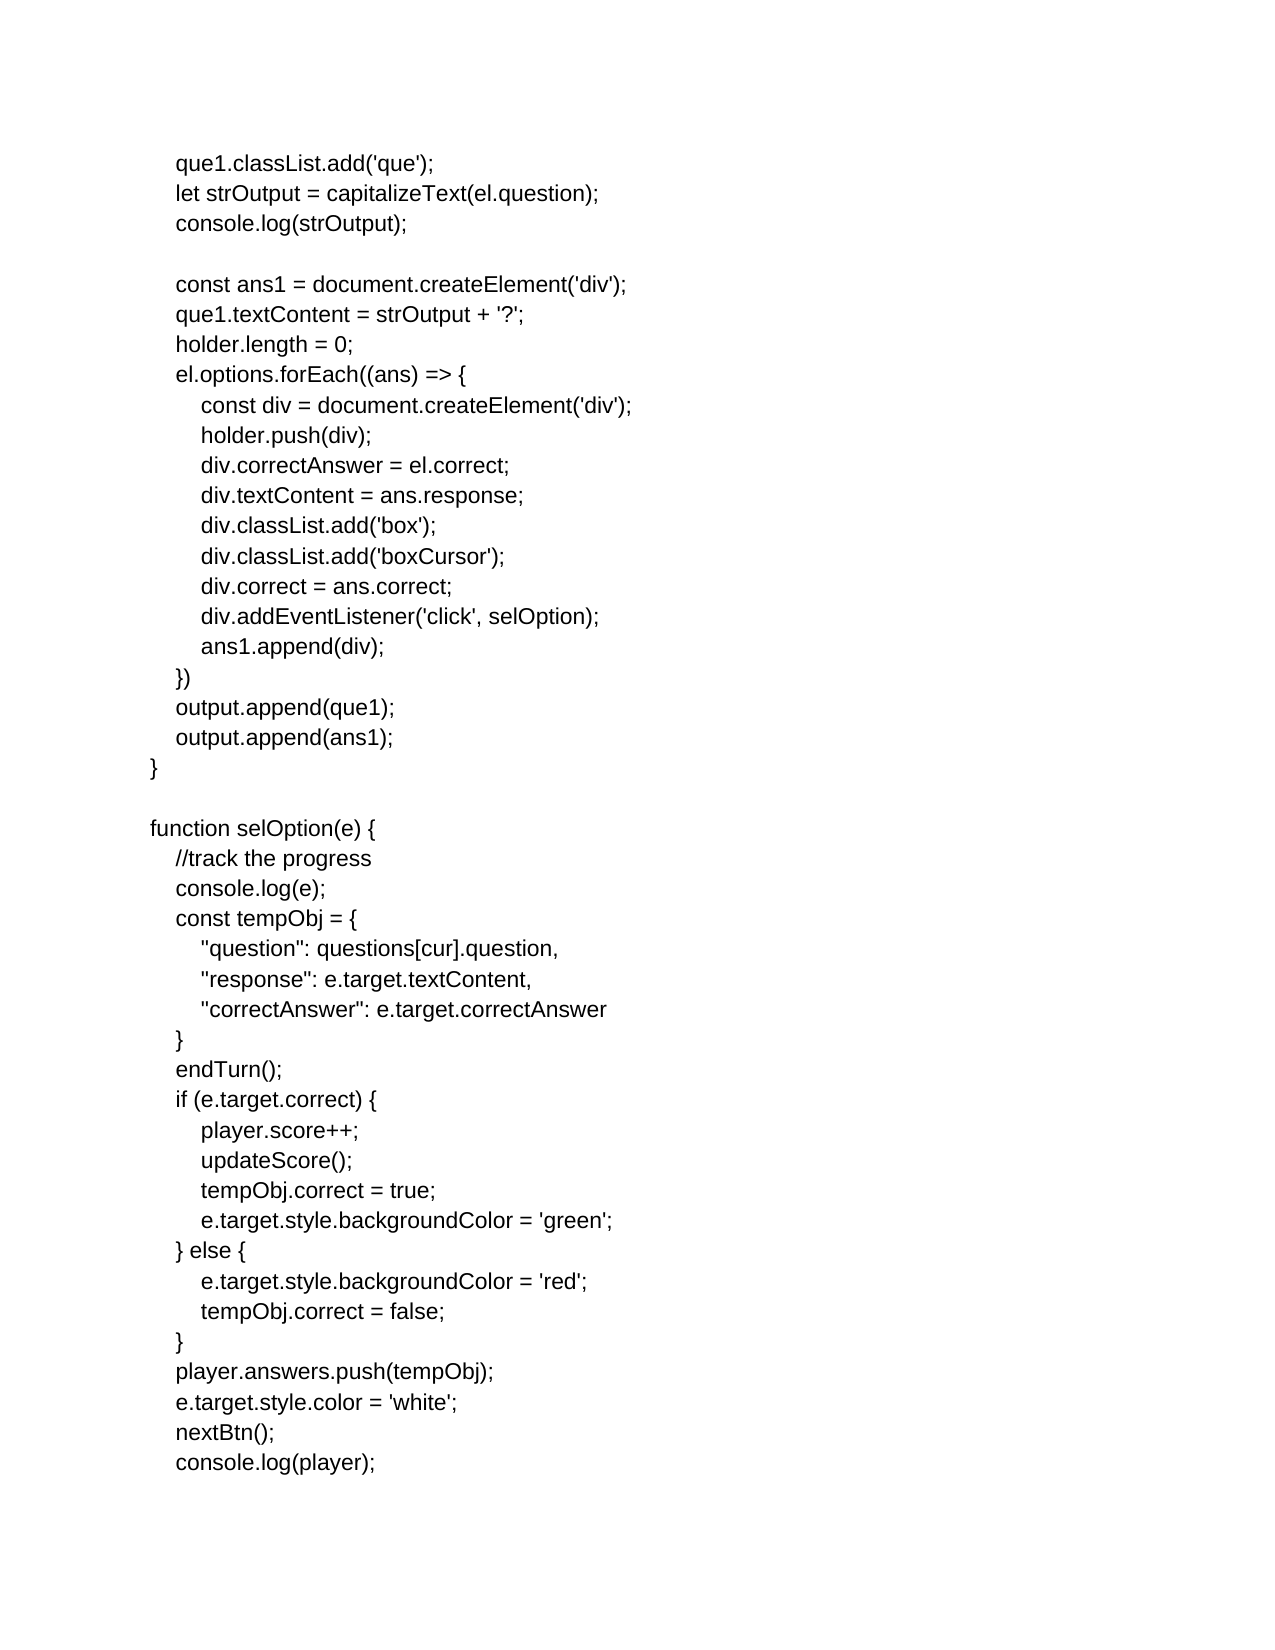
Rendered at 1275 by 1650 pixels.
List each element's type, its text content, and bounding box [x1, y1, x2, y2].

text player.score++; [150, 1117, 1125, 1143]
text div.addEventListener('click', selOption); [150, 603, 1125, 629]
text //track the progress [150, 845, 1125, 871]
text nextBtn(); [150, 1419, 1125, 1445]
text console.log(strOutput); [150, 210, 1125, 237]
text "question": questions[cur].question, [150, 935, 1125, 962]
text "response": e.target.textContent, [150, 966, 1125, 992]
text const tempObj = { [150, 905, 1125, 932]
text updateScore(); [150, 1147, 1125, 1173]
text div.correct = ans.correct; [150, 573, 1125, 599]
text que1.classList.add('que'); [150, 150, 1125, 176]
text output.append(ans1); [150, 724, 1125, 750]
text function selOption(e) { [150, 814, 1125, 841]
text ans1.append(div); [150, 633, 1125, 660]
text e.target.style.backgroundColor = 'green'; [150, 1207, 1125, 1234]
text endTurn(); [150, 1056, 1125, 1083]
text }) [150, 663, 1125, 690]
text if (e.target.correct) { [150, 1086, 1125, 1113]
text holder.push(div); [150, 422, 1125, 448]
text div.textContent = ans.response; [150, 482, 1125, 509]
text div.classList.add('box'); [150, 512, 1125, 539]
text } [150, 1026, 1125, 1052]
text e.target.style.color = 'white'; [150, 1388, 1125, 1415]
text tempObj.correct = true; [150, 1177, 1125, 1203]
text output.append(que1); [150, 694, 1125, 720]
text "correctAnswer": e.target.correctAnswer [150, 996, 1125, 1022]
text const ans1 = document.createElement('div'); [150, 271, 1125, 297]
text e.target.style.backgroundColor = 'red'; [150, 1268, 1125, 1294]
text let strOutput = capitalizeText(el.question); [150, 180, 1125, 207]
text } else { [150, 1237, 1125, 1264]
text div.correctAnswer = el.correct; [150, 452, 1125, 478]
text player.answers.push(tempObj); [150, 1358, 1125, 1385]
text que1.textContent = strOutput + '?'; [150, 301, 1125, 327]
text } [150, 1328, 1125, 1354]
text div.classList.add('boxCursor'); [150, 543, 1125, 569]
text tempObj.correct = false; [150, 1298, 1125, 1324]
text holder.length = 0; [150, 331, 1125, 358]
text console.log(e); [150, 875, 1125, 901]
text const div = document.createElement('div'); [150, 392, 1125, 418]
text console.log(player); [150, 1449, 1125, 1475]
text el.options.forEach((ans) => { [150, 361, 1125, 388]
text } [150, 754, 1125, 781]
